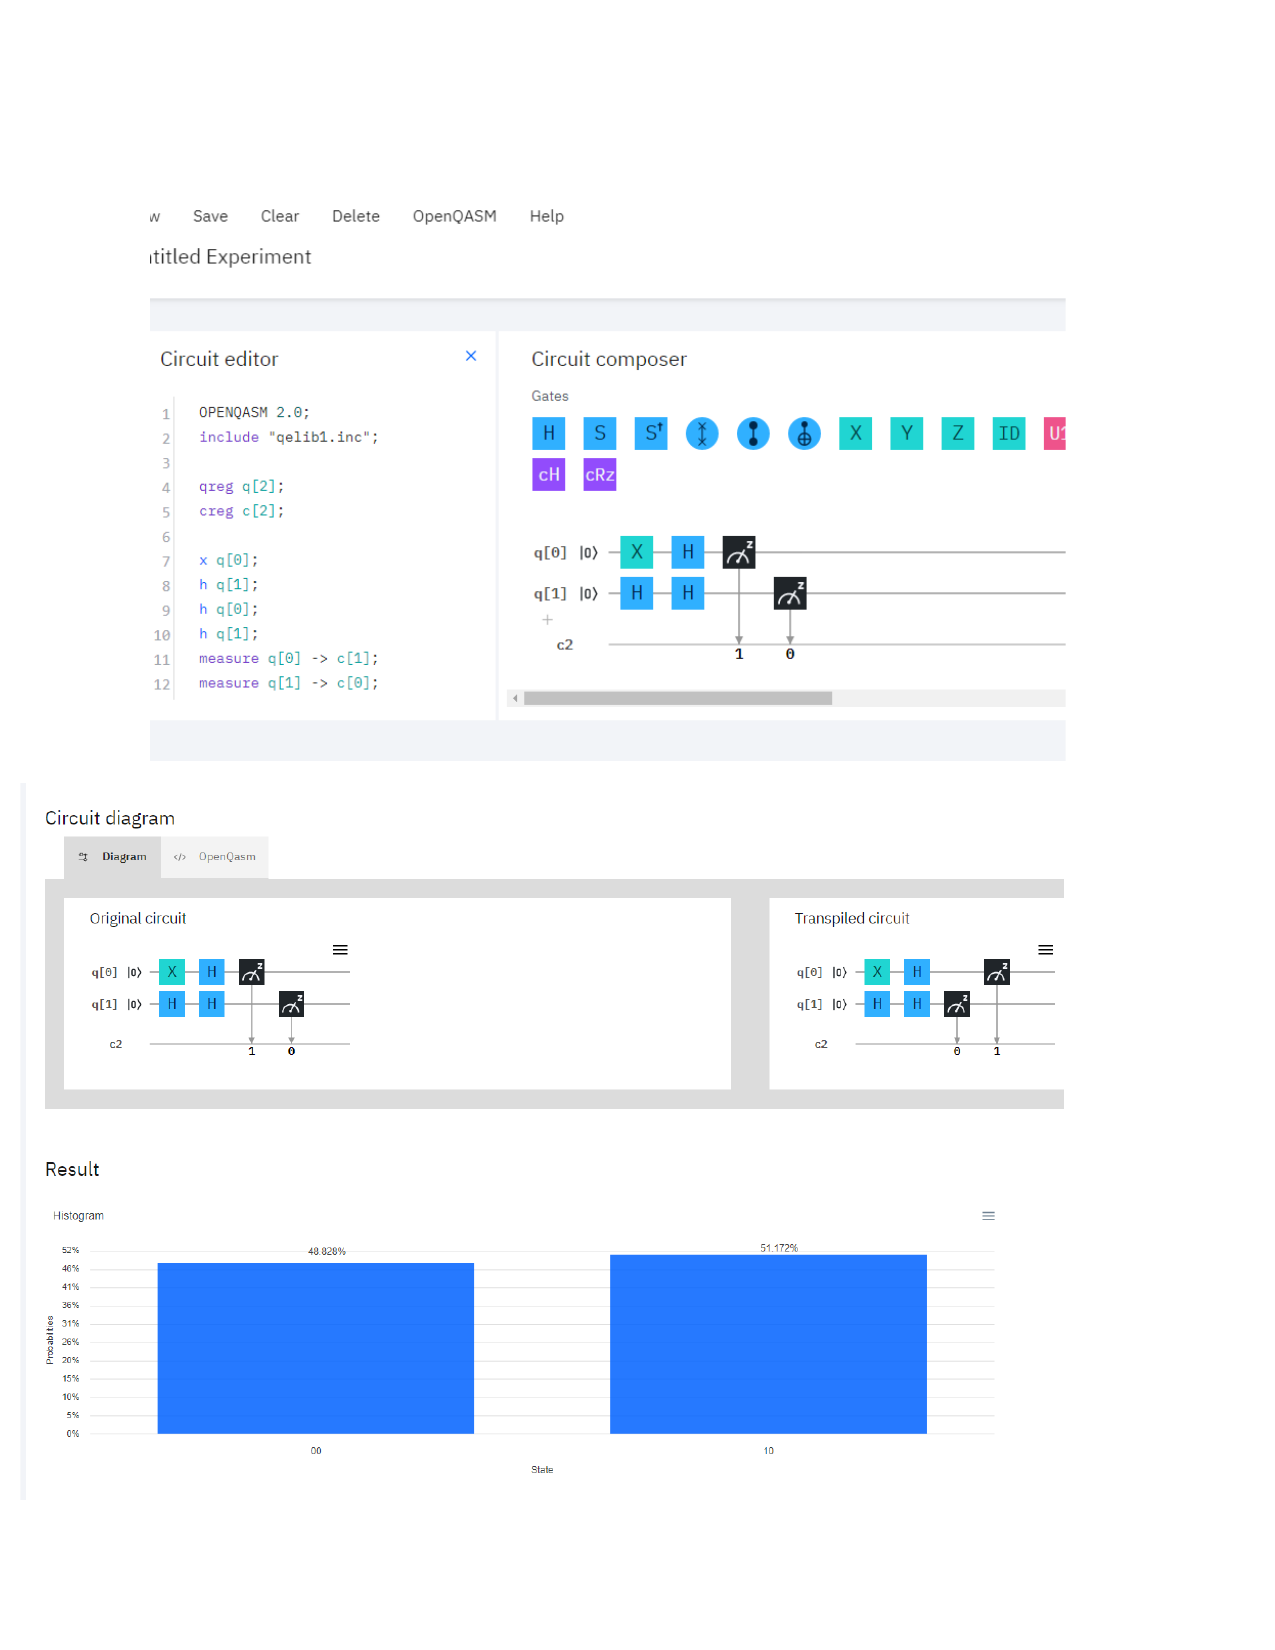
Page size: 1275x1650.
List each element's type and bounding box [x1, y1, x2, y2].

picture [20, 783, 1064, 1500]
picture [150, 196, 1066, 761]
